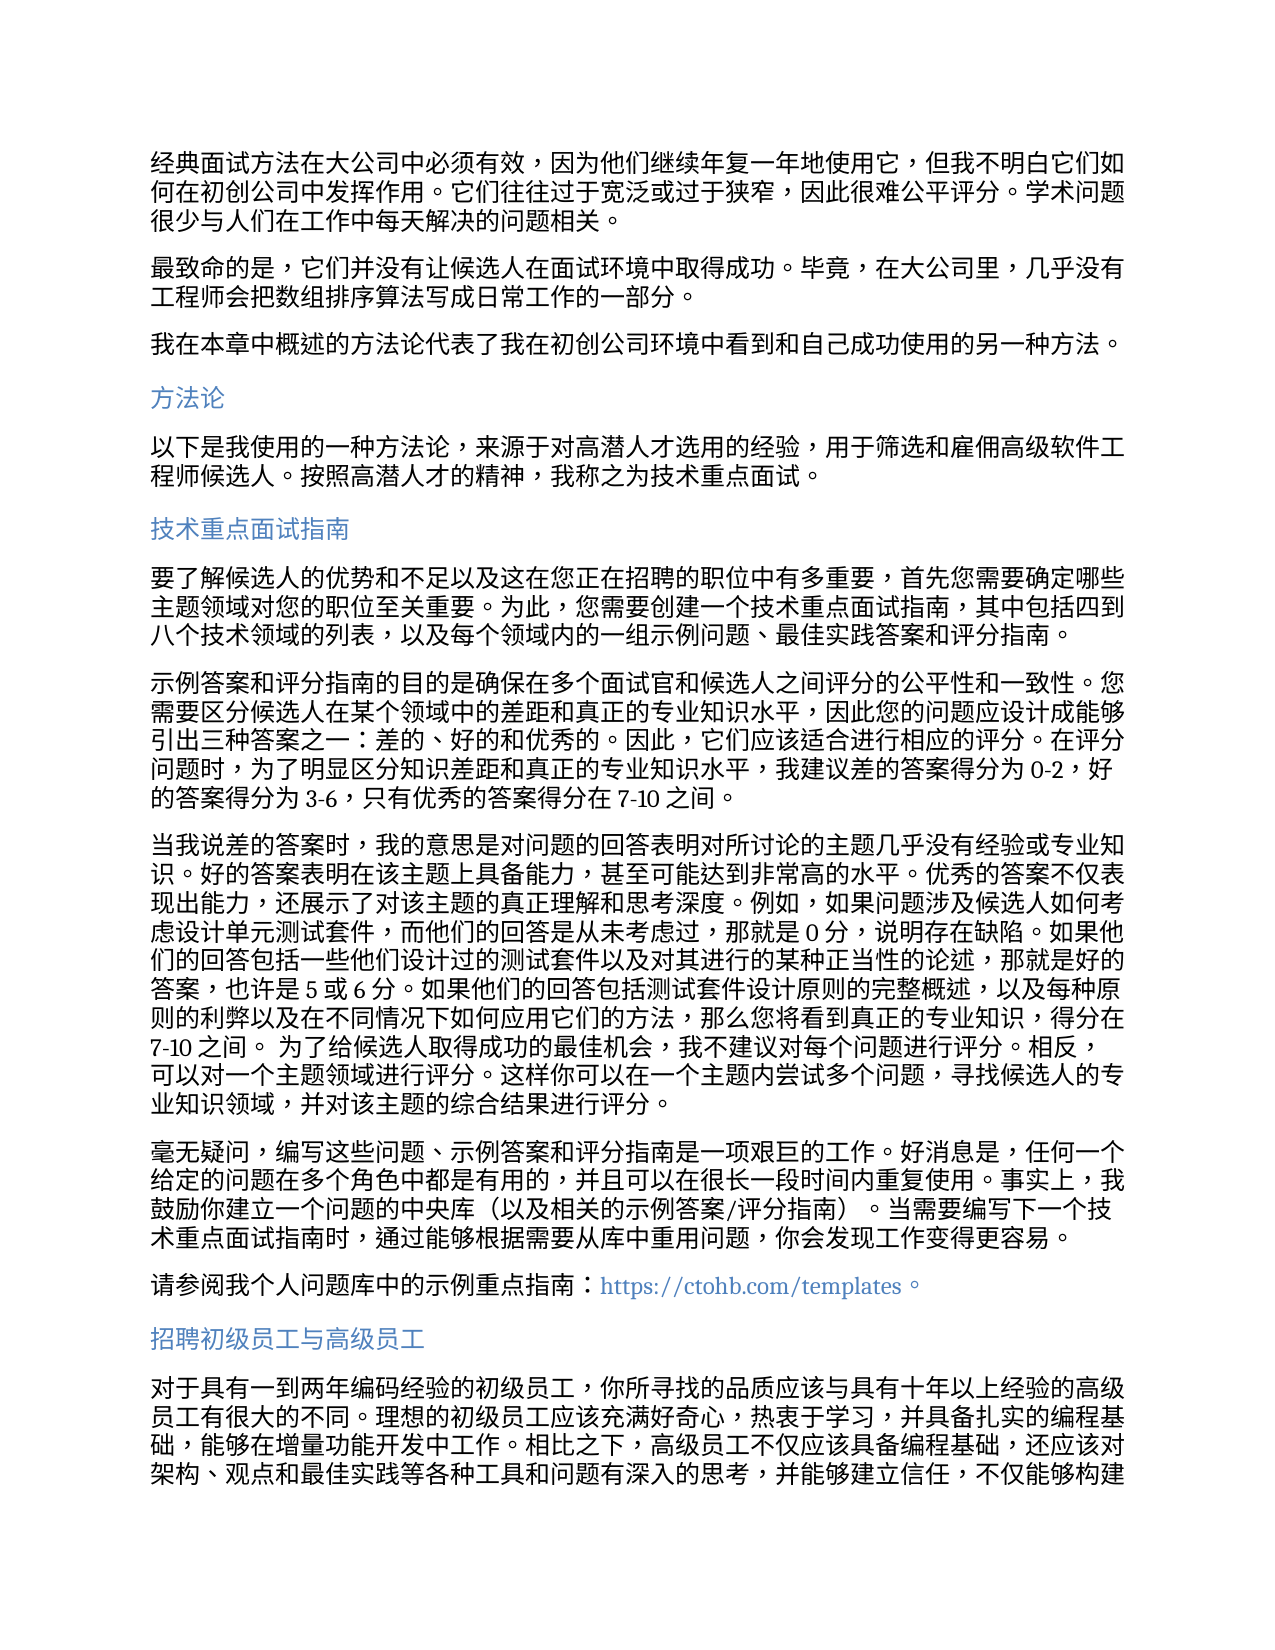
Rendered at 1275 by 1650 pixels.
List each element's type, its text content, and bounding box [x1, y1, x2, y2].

text 最致命的是，它们并没有让候选人在面试环境中取得成功。毕竟，在大公司里，几乎没有工程师会把数组排序算法写成日常工作的一部分。 [150, 255, 1125, 312]
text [150, 1375, 1125, 1490]
text 请参阅我个人问题库中的示例重点指南：https://ctohb.com/templates。 [150, 1272, 1125, 1301]
text 毫无疑问，编写这些问题、示例答案和评分指南是一项艰巨的工作。好消息是，任何一个给定的问题在多个角色中都是有用的，并且可以在很长一段时间内重复使用。事实上，我鼓励你建立一个问题的中央库（以及相关的示例答案/评分指南）。当需要编写下一个技术重点面试指南时，通过能够根据需要从库中重用问题，你会发现工作变得更容易。 [150, 1138, 1125, 1253]
text 要了解候选人的优势和不足以及这在您正在招聘的职位中有多重要，首先您需要确定哪些主题领域对您的职位至关重要。为此，您需要创建一个技术重点面试指南，其中包括四到八个技术领域的列表，以及每个领域内的一组示例问题、最佳实践答案和评分指南。 [150, 565, 1125, 651]
text 当我说差的答案时，我的意思是对问题的回答表明对所讨论的主题几乎没有经验或专业知识。好的答案表明在该主题上具备能力，甚至可能达到非常高的水平。优秀的答案不仅表现出能力，还展示了对该主题的真正理解和思考深度。例如，如果问题涉及候选人如何考虑设计单元测试套件，而他们的回答是从未考虑过，那就是 0 分，说明存在缺陷。如果他们的回答包括一些他们设计过的测试套件以及对其进行的某种正当性的论述，那就是好的答案，也许是 5 或 6 分。如果他们的回答包括测试套件设计原则的完整概述，以及每种原则的利弊以及在不同情况下如何应用它们的方法，那么您将看到真正的专业知识，得分在 7-10 之间。 为了给候选人取得成功的最佳机会，我不建议对每个问题进行评分。相反，可以对一个主题领域进行评分。这样你可以在一个主题内尝试多个问题，寻找候选人的专业知识领域，并对该主题的综合结果进行评分。 [150, 832, 1125, 1120]
subtitle 招聘初级员工与高级员工 [150, 1322, 1125, 1356]
text 我在本章中概述的方法论代表了我在初创公司环境中看到和自己成功使用的另一种方法。 [150, 331, 1125, 360]
text 经典面试方法在大公司中必须有效，因为他们继续年复一年地使用它，但我不明白它们如何在初创公司中发挥作用。它们往往过于宽泛或过于狭窄，因此很难公平评分。学术问题很少与人们在工作中每天解决的问题相关。 [150, 150, 1125, 236]
text 以下是我使用的一种方法论，来源于对高潜人才选用的经验，用于筛选和雇佣高级软件工程师候选人。按照高潜人才的精神，我称之为技术重点面试。 [150, 434, 1125, 491]
subtitle 方法论 [150, 381, 1125, 415]
subtitle 技术重点面试指南 [150, 512, 1125, 546]
text 示例答案和评分指南的目的是确保在多个面试官和候选人之间评分的公平性和一致性。您需要区分候选人在某个领域中的差距和真正的专业知识水平，因此您的问题应设计成能够引出三种答案之一：差的、好的和优秀的。因此，它们应该适合进行相应的评分。在评分问题时，为了明显区分知识差距和真正的专业知识水平，我建议差的答案得分为 0-2，好的答案得分为 3-6，只有优秀的答案得分在 7-10 之间。 [150, 670, 1125, 813]
